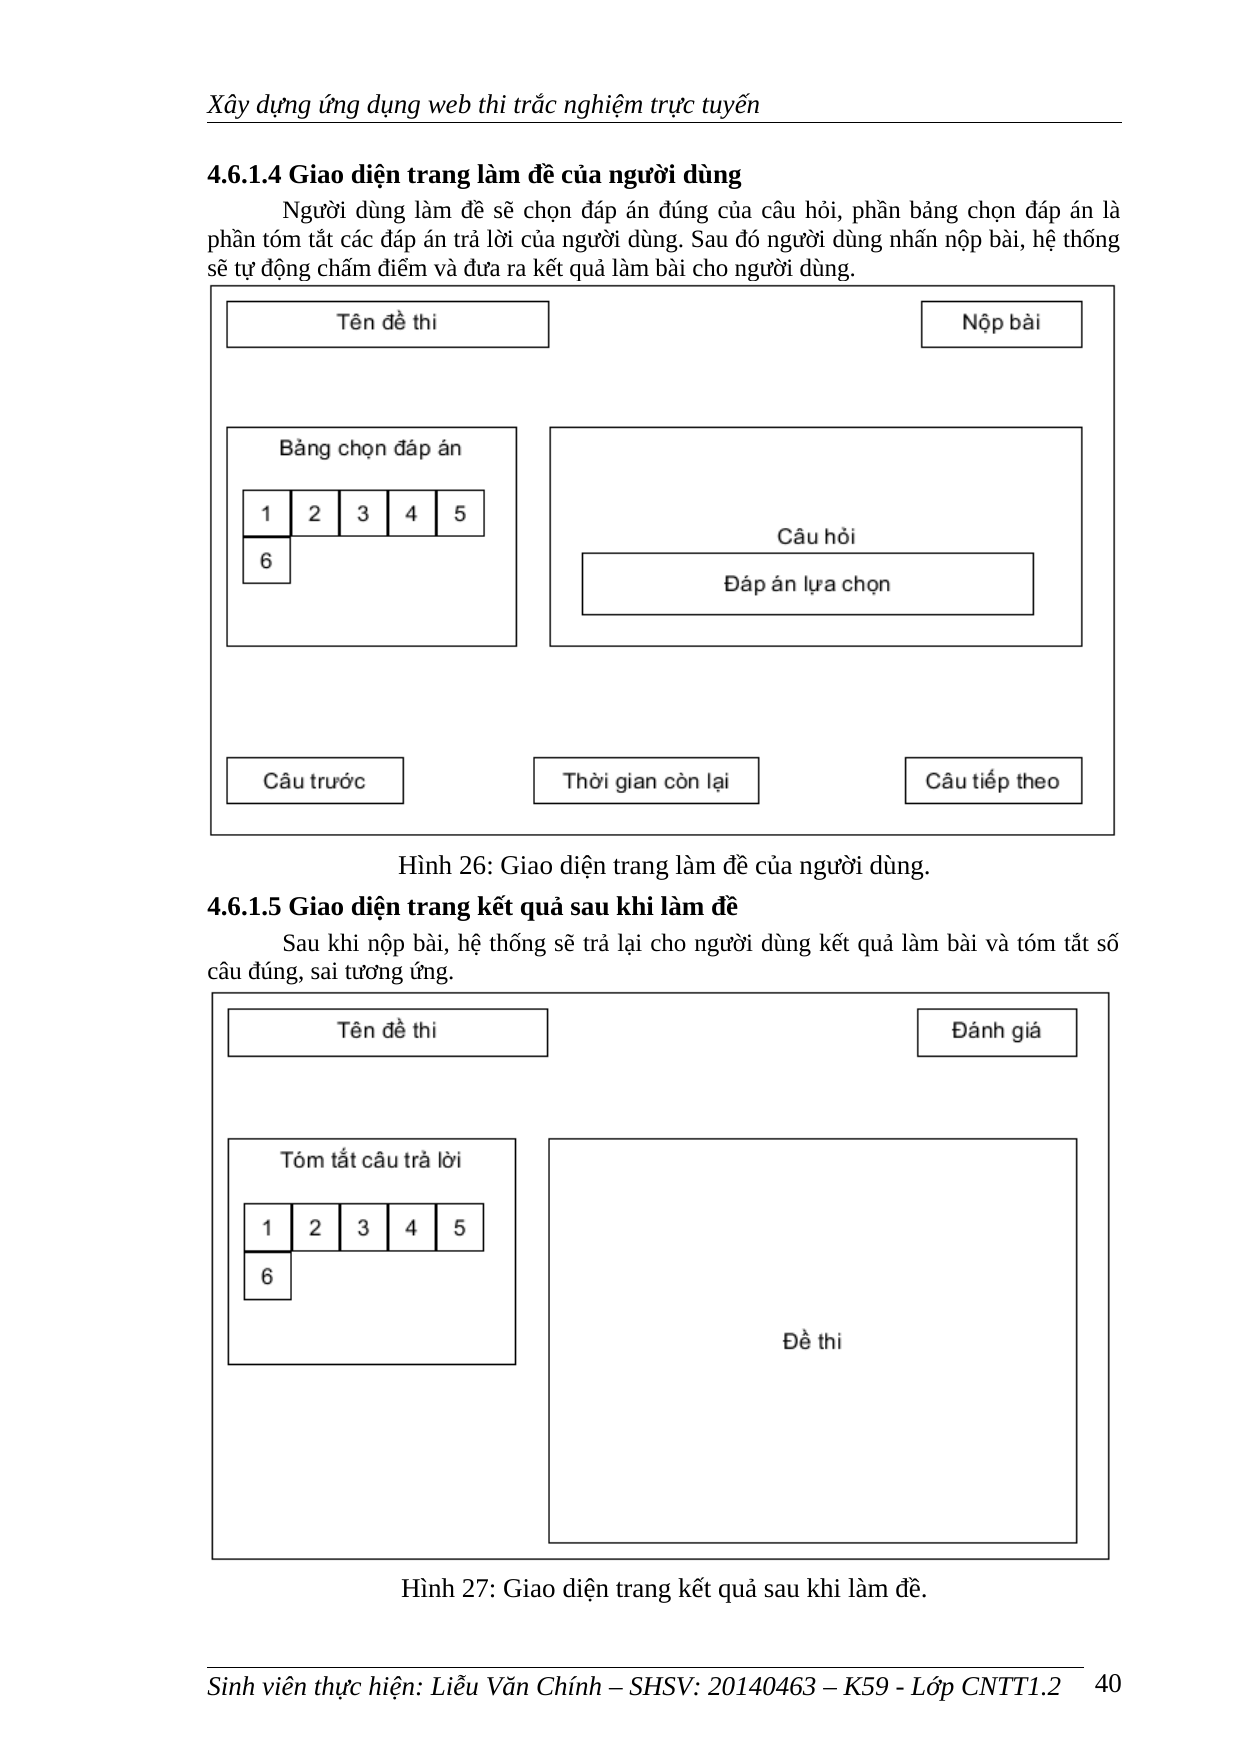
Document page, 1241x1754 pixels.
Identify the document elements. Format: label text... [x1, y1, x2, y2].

text Sau khi nộp bài, hệ thống sẽ trả lại cho người dùng kết quả làm bài và tóm tắt số câu đúng, sai tương ứng. [207, 928, 1122, 985]
text Người dùng làm đề sẽ chọn đáp án đúng của câu hỏi, phần bảng chọn đáp án là phần tóm tắt các đáp án trả lời của người dùng. Sau đó người dùng nhấn nộp bài, hệ thống sẽ tự động chấm điểm và đưa ra kết quả làm bài cho người dùng. [207, 195, 1122, 282]
subtitle 4.6.1.5 Giao diện trang kết quả sau khi làm đề [207, 890, 1122, 921]
picture [207, 985, 1117, 1566]
picture [207, 281, 1121, 843]
subtitle 4.6.1.4 Giao diện trang làm đề của người dùng [207, 158, 1122, 189]
